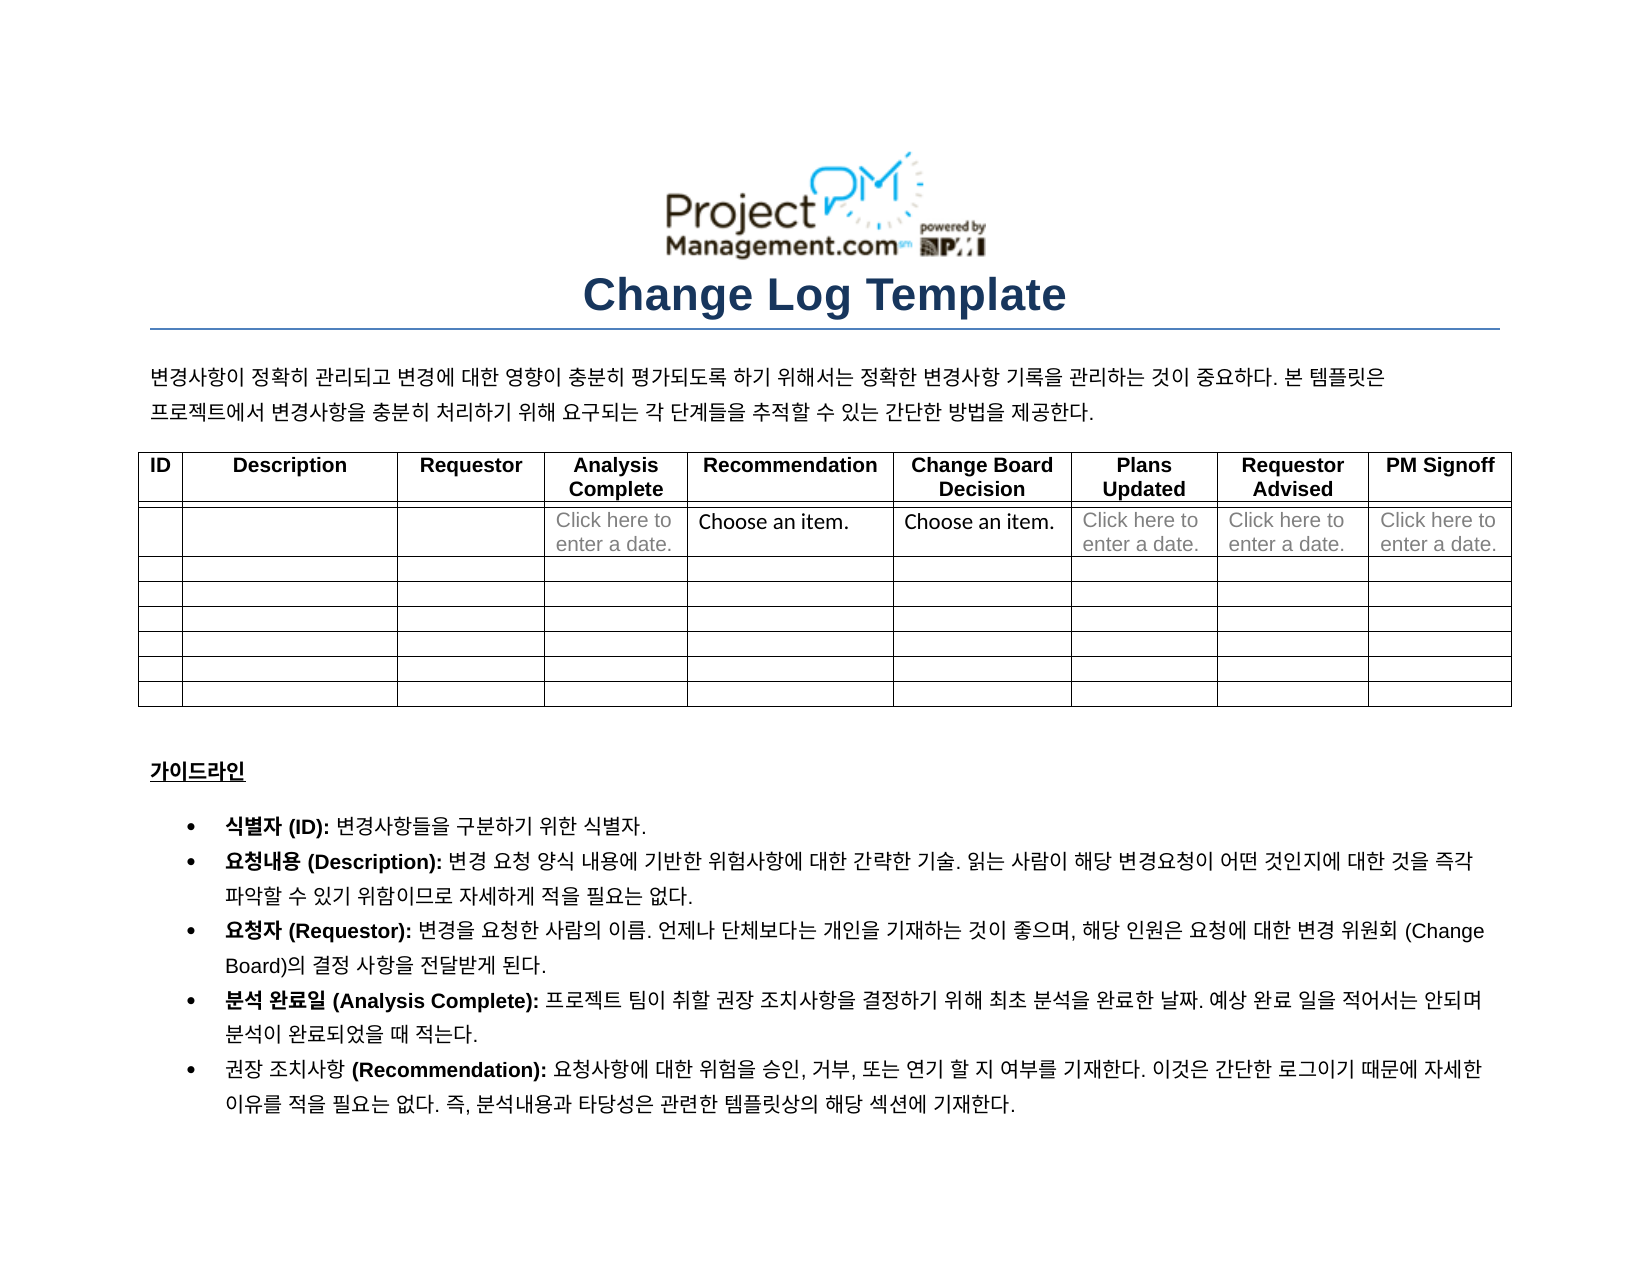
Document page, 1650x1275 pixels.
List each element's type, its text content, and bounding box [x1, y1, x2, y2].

table_cell [894, 557, 1071, 581]
list 요청자 (Requestor): 변경을 요청한 사람의 이름. 언제나 단체보다는 개인을 기재하는 것이 좋으며, 해당 인원은 요청에 대한 변경 위원회 (Change Board)의 결정 사항을 전달받게 된다. [187, 914, 1500, 979]
table_cell [398, 557, 544, 581]
text 변경사항이 정확히 관리되고 변경에 대한 영향이 충분히 평가되도록 하기 위해서는 정확한 변경사항 기록을 관리하는 것이 중요하다. 본 템플릿은 프로젝트에서 변경사항을 충분히 처리하기 위해 요구되는 각 단계들을 추적할 수 있는 간단한 방법을 제공한다. [150, 362, 1500, 426]
table_cell [1369, 502, 1511, 507]
table_cell [183, 582, 397, 606]
table_header Analysis Complete [545, 453, 687, 501]
table_cell [688, 657, 893, 681]
table_cell [398, 508, 544, 556]
table_cell [545, 657, 687, 681]
table_cell [1072, 657, 1217, 681]
table_cell [183, 607, 397, 631]
table_cell [183, 557, 397, 581]
table_cell [1072, 632, 1217, 656]
table_cell [183, 632, 397, 656]
table_cell [1369, 582, 1511, 606]
table_cell [1218, 502, 1368, 507]
table_cell [894, 657, 1071, 681]
list 식별자 (ID): 변경사항들을 구분하기 위한 식별자. [187, 811, 1500, 841]
table_cell [894, 582, 1071, 606]
table_cell [894, 607, 1071, 631]
table_cell [1218, 582, 1368, 606]
table_cell [688, 607, 893, 631]
text 가이드라인 [150, 755, 1500, 785]
table_header Requestor [398, 453, 544, 501]
table_cell [183, 657, 397, 681]
table_cell [688, 557, 893, 581]
table_cell [545, 682, 687, 706]
table_cell [1369, 557, 1511, 581]
table_header ID [139, 453, 182, 501]
table_cell [1369, 632, 1511, 656]
table_cell [894, 632, 1071, 656]
table_cell [139, 632, 182, 656]
table_cell [1072, 607, 1217, 631]
table_cell [1369, 657, 1511, 681]
table_cell [139, 508, 182, 556]
table_header Plans Updated [1072, 453, 1217, 501]
table_cell [139, 557, 182, 581]
list 분석 완료일 (Analysis Complete): 프로젝트 팀이 취할 권장 조치사항을 결정하기 위해 최초 분석을 완료한 날짜. 예상 완료 일을 적어서는 안되며 분석이 완료되었을 때 적는다. [187, 984, 1500, 1049]
table_header Recommendation [688, 453, 893, 501]
table_cell [139, 682, 182, 706]
table_cell [183, 682, 397, 706]
table_cell [545, 632, 687, 656]
table_cell [398, 502, 544, 507]
table_header PM Signoff [1369, 453, 1511, 501]
table_cell [1218, 607, 1368, 631]
table_cell [688, 582, 893, 606]
table_cell [688, 682, 893, 706]
table_cell [139, 657, 182, 681]
table_cell [688, 502, 893, 507]
table_cell [545, 582, 687, 606]
table_cell [139, 502, 182, 507]
table_header Requestor Advised [1218, 453, 1368, 501]
table_cell [139, 582, 182, 606]
list 요청내용 (Description): 변경 요청 양식 내용에 기반한 위험사항에 대한 간략한 기술. 읽는 사람이 해당 변경요청이 어떤 것인지에 대한 것을 즉각 파악할 수 있기 위함이므로 자세하게 적을 필요는 없다. [187, 845, 1500, 910]
picture [664, 150, 986, 268]
table_cell [1218, 682, 1368, 706]
table_cell [139, 607, 182, 631]
table_cell [398, 657, 544, 681]
table_cell [398, 582, 544, 606]
table_cell [1218, 557, 1368, 581]
table_cell [688, 632, 893, 656]
table_cell [545, 502, 687, 507]
table_cell [1369, 607, 1511, 631]
table_cell [545, 607, 687, 631]
table_cell [398, 632, 544, 656]
table_cell [183, 508, 397, 556]
table_cell [1072, 582, 1217, 606]
title Change Log Template [150, 267, 1500, 328]
table_cell [1072, 557, 1217, 581]
table_cell [1072, 502, 1217, 507]
table_cell [398, 682, 544, 706]
table_cell [1218, 657, 1368, 681]
table_header Change Board Decision [894, 453, 1071, 501]
table_cell [1369, 682, 1511, 706]
list 권장 조치사항 (Recommendation): 요청사항에 대한 위험을 승인, 거부, 또는 연기 할 지 여부를 기재한다. 이것은 간단한 로그이기 때문에 자세한 이유를 적을 필요는 없다. 즉, 분석내용과 타당성은 관련한 템플릿상의 해당 섹션에 기재한다. [187, 1053, 1500, 1118]
table_cell [183, 502, 397, 507]
table_cell [545, 557, 687, 581]
table_cell [894, 502, 1071, 507]
table_cell [894, 682, 1071, 706]
table_cell [1218, 632, 1368, 656]
table_cell [1072, 682, 1217, 706]
table_header Description [183, 453, 397, 501]
table_cell [398, 607, 544, 631]
